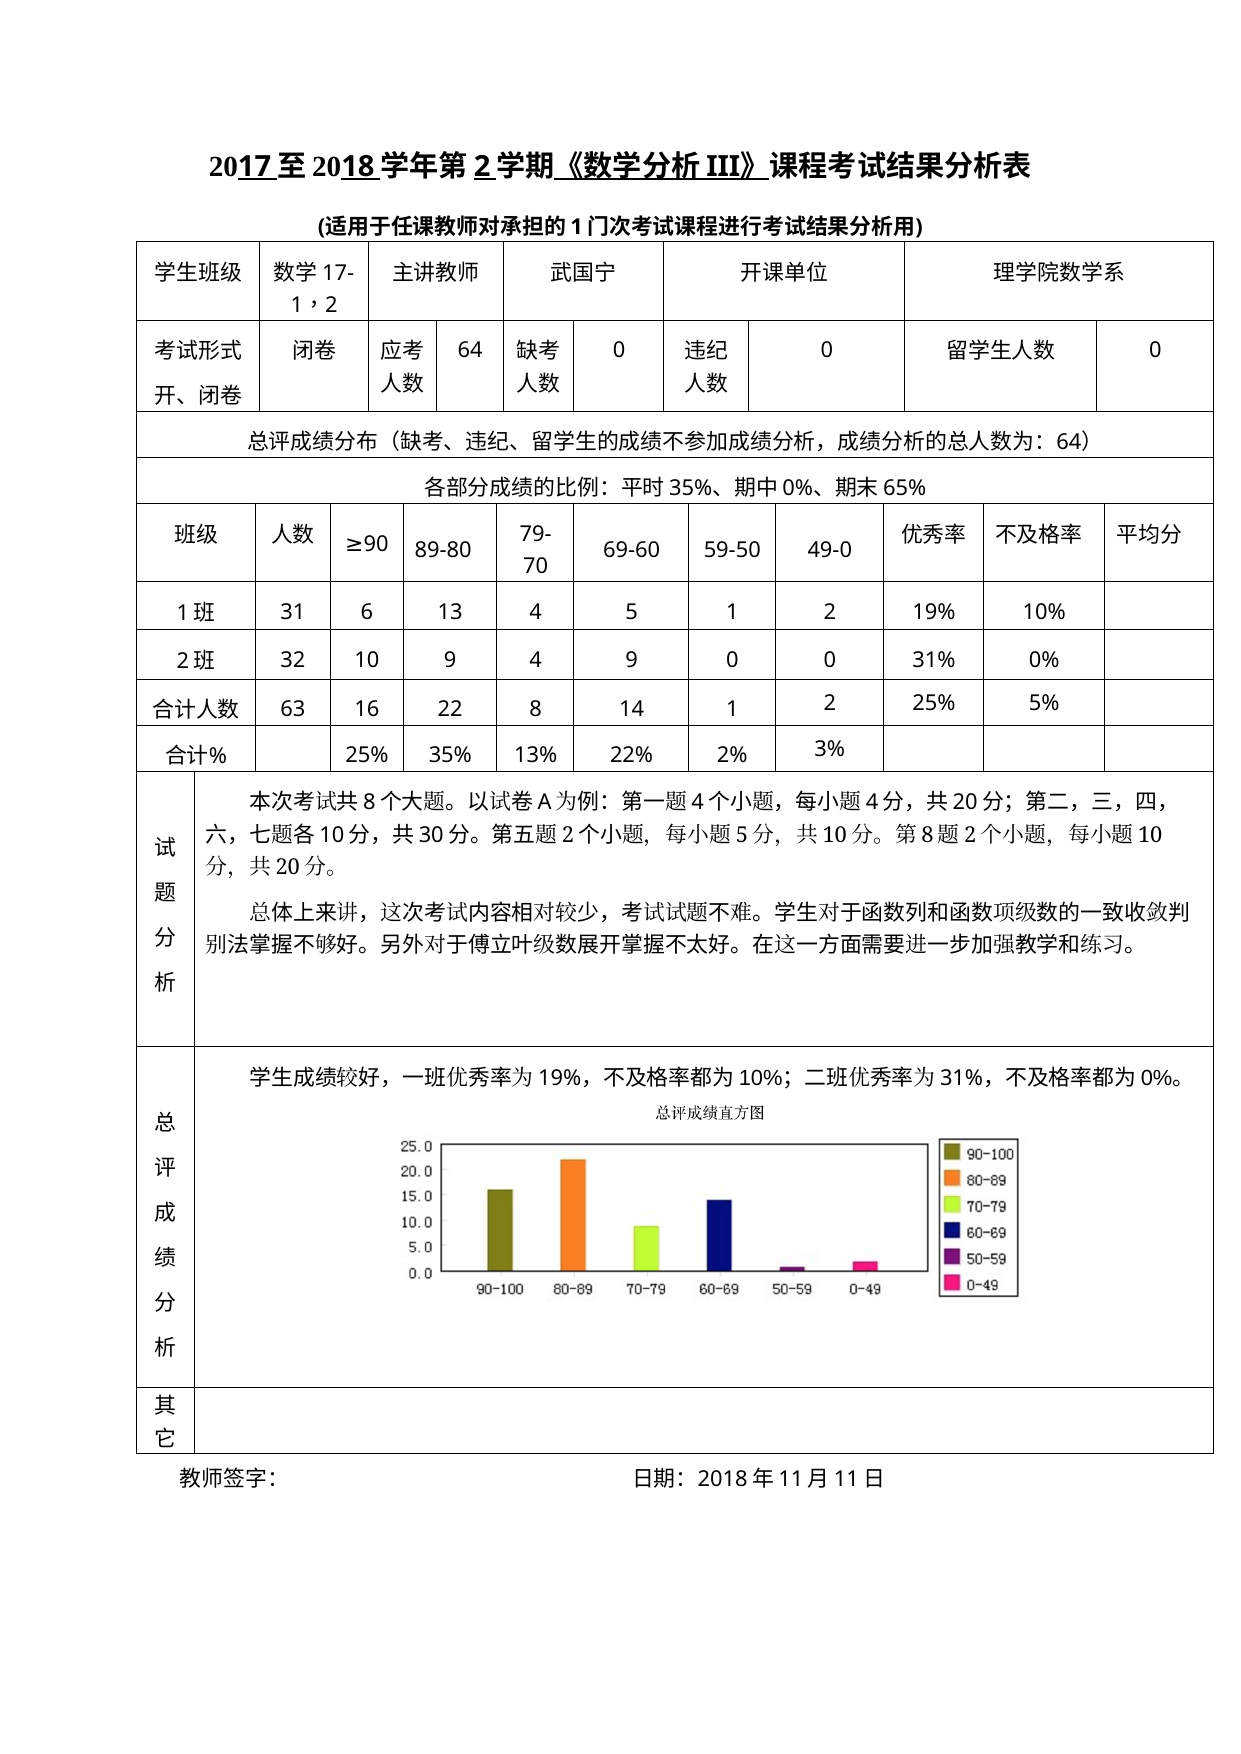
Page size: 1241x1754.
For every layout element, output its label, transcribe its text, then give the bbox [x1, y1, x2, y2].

table_cell ≥90 [331, 504, 403, 581]
table_cell 人数 [256, 504, 330, 581]
table_cell 22 [404, 680, 496, 724]
table_cell 59-50 [689, 504, 775, 581]
table_cell 0 [776, 630, 883, 678]
table_cell 13 [404, 582, 496, 629]
table_cell 5% [984, 680, 1104, 724]
table_cell [1105, 680, 1213, 724]
table_cell 0 [1097, 321, 1213, 411]
table_cell 2班 [137, 630, 255, 678]
table_cell 合计人数 [137, 680, 255, 724]
table_cell 9 [574, 630, 688, 678]
table_cell 应考人数 [369, 321, 436, 411]
table_cell 闭卷 [260, 321, 368, 411]
table_cell 2% [689, 726, 775, 771]
table_cell 8 [497, 680, 573, 724]
table_cell 各部分成绩的比例：平时35%、期中0%、期末65% [137, 458, 1213, 503]
table_cell 4 [497, 582, 573, 629]
table_cell [884, 726, 983, 771]
table_cell 49-0 [776, 504, 883, 581]
table_cell 其 它 [137, 1388, 194, 1453]
table_cell 35% [404, 726, 496, 771]
text 教师签字： 日期：2018年11月11日 [136, 1460, 1104, 1493]
table_header 理学院数学系 [905, 242, 1213, 319]
table_cell 31 [256, 582, 330, 629]
table_cell 1 [689, 582, 775, 629]
table_header 武国宁 [504, 242, 663, 319]
table_cell 32 [256, 630, 330, 678]
table_cell 违纪人数 [664, 321, 748, 411]
table_cell 留学生人数 [905, 321, 1096, 411]
table_cell 63 [256, 680, 330, 724]
table_header 学生班级 [137, 242, 259, 319]
table_header 数学17-1，2 [260, 242, 368, 319]
table_cell 79-70 [497, 504, 573, 581]
table_cell 1 [689, 680, 775, 724]
table_cell [1105, 582, 1213, 629]
table_cell 缺考人数 [504, 321, 573, 411]
table_cell 总评成绩分布（缺考、违纪、留学生的成绩不参加成绩分析，成绩分析的总人数为：64） [137, 412, 1213, 457]
table_cell 3% [776, 726, 883, 771]
table_cell 89-80 [404, 504, 496, 581]
table_cell 本次考试共8个大题。以试卷A为例：第一题4个小题，每小题4分，共20分；第二，三，四，六，七题各10分，共30分。第五题2个小题，每小题5分，共10分。第8题2个小题，每小题10分，共20分。 总体上来讲，这次考试内容相对较少，考试试题不难。学生对于函数列和函数项级数的一致收敛判别法掌握不够好。另外对于傅立叶级数展开掌握不太好。在这一方面需要进一步加强教学和练习。 [195, 772, 1213, 1046]
table_cell 2 [776, 582, 883, 629]
table_cell [195, 1388, 1213, 1453]
table_cell 试 题 分 析 [137, 772, 194, 1046]
table_cell 1班 [137, 582, 255, 629]
table_header 主讲教师 [369, 242, 503, 319]
table_cell 0 [574, 321, 663, 411]
table_cell [256, 726, 330, 771]
table_cell 平均分 [1105, 504, 1213, 581]
table_cell [1105, 630, 1213, 678]
table_cell 总 评 成 绩 分 析 [137, 1047, 194, 1387]
table_cell 不及格率 [984, 504, 1104, 581]
table_cell 4 [497, 630, 573, 678]
table_cell 25% [884, 680, 983, 724]
table_cell 19% [884, 582, 983, 629]
table_cell [1105, 726, 1213, 771]
table_cell 2 [776, 680, 883, 724]
table_cell 9 [404, 630, 496, 678]
table_cell 14 [574, 680, 688, 724]
text (适用于任课教师对承担的1门次考试课程进行考试结果分析用) [136, 208, 1104, 241]
table_cell 10 [331, 630, 403, 678]
table_cell 31% [884, 630, 983, 678]
table_cell 0 [749, 321, 904, 411]
picture [349, 1104, 1103, 1307]
table_cell 合计% [137, 726, 255, 771]
table_cell 0% [984, 630, 1104, 678]
table_cell 0 [689, 630, 775, 678]
table_cell 64 [437, 321, 503, 411]
table_cell 考试形式 开、闭卷 [137, 321, 259, 411]
table_cell 班级 [137, 504, 255, 581]
table_cell 5 [574, 582, 688, 629]
table_cell 22% [574, 726, 688, 771]
table_cell 优秀率 [884, 504, 983, 581]
table_cell 10% [984, 582, 1104, 629]
table_cell 25% [331, 726, 403, 771]
table_cell 16 [331, 680, 403, 724]
table_cell 13% [497, 726, 573, 771]
table_header 开课单位 [664, 242, 904, 319]
table_cell 学生成绩较好，一班优秀率为19%，不及格率都为10%；二班优秀率为31%，不及格率都为0%。 [195, 1047, 1213, 1387]
text 2017至2018学年第2学期《数学分析III》课程考试结果分析表 [136, 131, 1104, 196]
table_cell [984, 726, 1104, 771]
table_cell 69-60 [574, 504, 688, 581]
table_cell 6 [331, 582, 403, 629]
